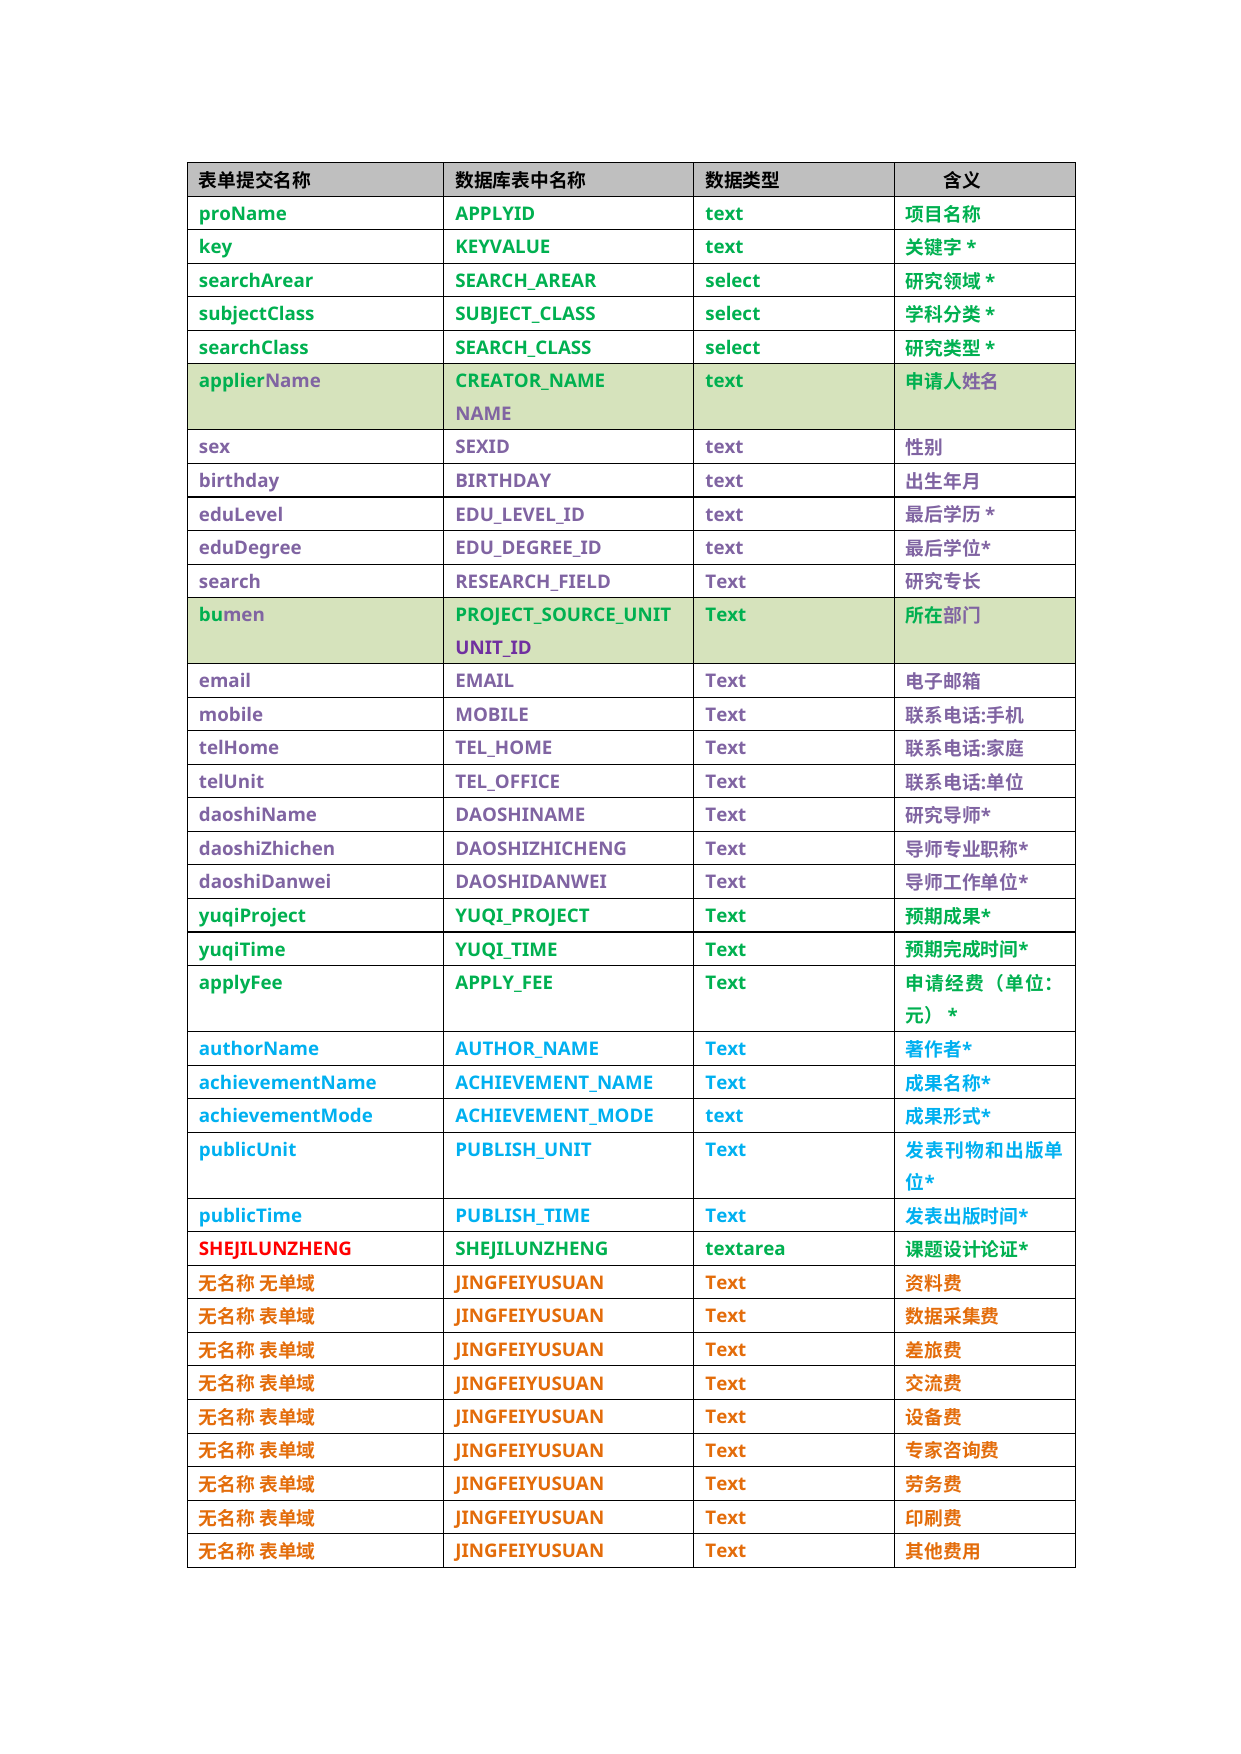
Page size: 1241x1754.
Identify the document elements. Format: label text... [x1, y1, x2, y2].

table_cell JINGFEIYUSUAN [444, 1501, 693, 1533]
table_cell TEL_OFFICE [444, 765, 693, 797]
table_cell JINGFEIYUSUAN [444, 1434, 693, 1466]
table_cell 研究专长 [895, 565, 1075, 597]
table_cell Text [694, 966, 894, 1031]
table_cell Text [694, 1534, 894, 1567]
table_cell Text [694, 1299, 894, 1332]
table_cell DAOSHIDANWEI [444, 865, 693, 898]
table_cell daoshiZhichen [188, 832, 443, 864]
table_cell Text [694, 698, 894, 730]
table_header 表单提交名称 [188, 163, 443, 196]
table_cell 交流费 [895, 1366, 1075, 1399]
table_cell Text [694, 1066, 894, 1098]
table_cell ACHIEVEMENT_NAME [444, 1066, 693, 1098]
table_cell searchClass [188, 331, 443, 363]
table_cell 导师专业职称* [895, 832, 1075, 864]
table_cell JINGFEIYUSUAN [444, 1366, 693, 1399]
table_cell achievementMode [188, 1099, 443, 1132]
table_cell Text [694, 1199, 894, 1231]
table_cell 成果形式* [895, 1099, 1075, 1132]
table_cell 无名称 表单域 [188, 1534, 443, 1567]
table_cell RESEARCH_FIELD [444, 565, 693, 597]
table_cell email [188, 664, 443, 697]
table_cell MOBILE [444, 698, 693, 730]
table_cell search [188, 565, 443, 597]
table_cell eduLevel [188, 498, 443, 530]
table_cell TEL_HOME [444, 731, 693, 764]
table_cell bumen [188, 598, 443, 663]
table_cell text [694, 364, 894, 429]
table_cell SHEJILUNZHENG [444, 1232, 693, 1265]
table_cell 专家咨询费 [895, 1434, 1075, 1466]
table_cell JINGFEIYUSUAN [444, 1534, 693, 1567]
table_cell Text [694, 1133, 894, 1198]
table_cell publicTime [188, 1199, 443, 1231]
table_cell text [694, 498, 894, 530]
table_cell 资料费 [895, 1266, 1075, 1298]
table_cell 印刷费 [895, 1501, 1075, 1533]
table_cell 其他费用 [895, 1534, 1075, 1567]
table_cell 无名称 无单域 [188, 1266, 443, 1298]
table_cell PUBLISH_TIME [444, 1199, 693, 1231]
table_cell select [694, 264, 894, 296]
table_cell ACHIEVEMENT_MODE [444, 1099, 693, 1132]
table_cell text [694, 197, 894, 229]
table_cell Text [694, 664, 894, 697]
table_cell 电子邮箱 [895, 664, 1075, 697]
table_cell PROJECT_SOURCE_UNIT UNIT_ID [444, 598, 693, 663]
table_cell SHEJILUNZHENG [188, 1232, 443, 1265]
table_cell CREATOR_NAME NAME [444, 364, 693, 429]
table_cell APPLY_FEE [444, 966, 693, 1031]
table_cell 无名称 表单域 [188, 1400, 443, 1432]
table_cell applyFee [188, 966, 443, 1031]
table_cell daoshiName [188, 798, 443, 831]
table_cell 著作者* [895, 1032, 1075, 1064]
table_cell Text [694, 1266, 894, 1298]
table_cell Text [694, 1400, 894, 1432]
table_cell 发表出版时间* [895, 1199, 1075, 1231]
table_cell birthday [188, 464, 443, 496]
table_cell 差旅费 [895, 1333, 1075, 1365]
table_cell daoshiDanwei [188, 865, 443, 898]
table_cell Text [694, 832, 894, 864]
table_cell subjectClass [188, 297, 443, 330]
table_cell SEXID [444, 430, 693, 463]
table_cell 发表刊物和出版单位* [895, 1133, 1075, 1198]
table_cell telUnit [188, 765, 443, 797]
table_cell 设备费 [895, 1400, 1075, 1432]
table_cell Text [694, 1333, 894, 1365]
table_cell mobile [188, 698, 443, 730]
table_cell 导师工作单位* [895, 865, 1075, 898]
table_cell 关键字 * [895, 230, 1075, 263]
table_cell Text [694, 1032, 894, 1064]
table_cell key [188, 230, 443, 263]
table_cell JINGFEIYUSUAN [444, 1333, 693, 1365]
table_cell 预期成果* [895, 899, 1075, 931]
table_cell 最后学历 * [895, 498, 1075, 530]
table_cell DAOSHIZHICHENG [444, 832, 693, 864]
table_cell Text [694, 731, 894, 764]
table_cell SEARCH_CLASS [444, 331, 693, 363]
table_cell select [694, 297, 894, 330]
table_cell 成果名称* [895, 1066, 1075, 1098]
table_cell SEARCH_AREAR [444, 264, 693, 296]
table_cell Text [694, 598, 894, 663]
table_cell yuqiTime [188, 933, 443, 965]
table_cell 无名称 表单域 [188, 1501, 443, 1533]
table_cell 学科分类 * [895, 297, 1075, 330]
table_cell 最后学位* [895, 531, 1075, 563]
table_cell 课题设计论证* [895, 1232, 1075, 1265]
table_cell text [694, 230, 894, 263]
table_cell 无名称 表单域 [188, 1333, 443, 1365]
table_cell authorName [188, 1032, 443, 1064]
table_cell EMAIL [444, 664, 693, 697]
table_cell text [694, 464, 894, 496]
table_cell 联系电话:家庭 [895, 731, 1075, 764]
table_cell Text [694, 899, 894, 931]
table_cell 出生年月 [895, 464, 1075, 496]
table_cell proName [188, 197, 443, 229]
table_cell APPLYID [444, 197, 693, 229]
table_cell yuqiProject [188, 899, 443, 931]
table_cell 研究导师* [895, 798, 1075, 831]
table_cell 申请经费（单位：元） * [895, 966, 1075, 1031]
table_cell JINGFEIYUSUAN [444, 1266, 693, 1298]
table_cell 性别 [895, 430, 1075, 463]
table_cell 申请人姓名 [895, 364, 1075, 429]
table_cell 项目名称 [895, 197, 1075, 229]
table_cell YUQI_TIME [444, 933, 693, 965]
table_cell 联系电话:单位 [895, 765, 1075, 797]
table_cell DAOSHINAME [444, 798, 693, 831]
table_cell Text [694, 765, 894, 797]
table_cell 无名称 表单域 [188, 1366, 443, 1399]
table_cell Text [694, 565, 894, 597]
table_cell eduDegree [188, 531, 443, 563]
table_cell YUQI_PROJECT [444, 899, 693, 931]
table_cell text [694, 531, 894, 563]
table_cell JINGFEIYUSUAN [444, 1400, 693, 1432]
table_cell 研究领域 * [895, 264, 1075, 296]
table_cell publicUnit [188, 1133, 443, 1198]
table_cell JINGFEIYUSUAN [444, 1299, 693, 1332]
table_header 含义 [895, 163, 1075, 196]
table_cell Text [694, 1366, 894, 1399]
table_cell 无名称 表单域 [188, 1434, 443, 1466]
table_cell select [694, 331, 894, 363]
table_cell Text [694, 933, 894, 965]
table_cell PUBLISH_UNIT [444, 1133, 693, 1198]
table_cell 数据采集费 [895, 1299, 1075, 1332]
table_header 数据类型 [694, 163, 894, 196]
table_cell Text [694, 1501, 894, 1533]
table_cell textarea [694, 1232, 894, 1265]
table_cell applierName [188, 364, 443, 429]
table_cell BIRTHDAY [444, 464, 693, 496]
table_cell 劳务费 [895, 1467, 1075, 1499]
table_cell text [694, 430, 894, 463]
table_cell EDU_DEGREE_ID [444, 531, 693, 563]
table_cell 所在部门 [895, 598, 1075, 663]
table_cell 研究类型 * [895, 331, 1075, 363]
table_cell telHome [188, 731, 443, 764]
table_cell 无名称 表单域 [188, 1299, 443, 1332]
table_cell JINGFEIYUSUAN [444, 1467, 693, 1499]
table_cell searchArear [188, 264, 443, 296]
table_cell 预期完成时间* [895, 933, 1075, 965]
table_cell 联系电话:手机 [895, 698, 1075, 730]
table_cell Text [694, 798, 894, 831]
table_cell Text [694, 1434, 894, 1466]
table_cell KEYVALUE [444, 230, 693, 263]
table_cell AUTHOR_NAME [444, 1032, 693, 1064]
table_cell Text [694, 865, 894, 898]
table_cell text [694, 1099, 894, 1132]
table_cell achievementName [188, 1066, 443, 1098]
table_cell sex [188, 430, 443, 463]
table_cell SUBJECT_CLASS [444, 297, 693, 330]
table_cell Text [694, 1467, 894, 1499]
table_header 数据库表中名称 [444, 163, 693, 196]
table_cell EDU_LEVEL_ID [444, 498, 693, 530]
table_cell 无名称 表单域 [188, 1467, 443, 1499]
